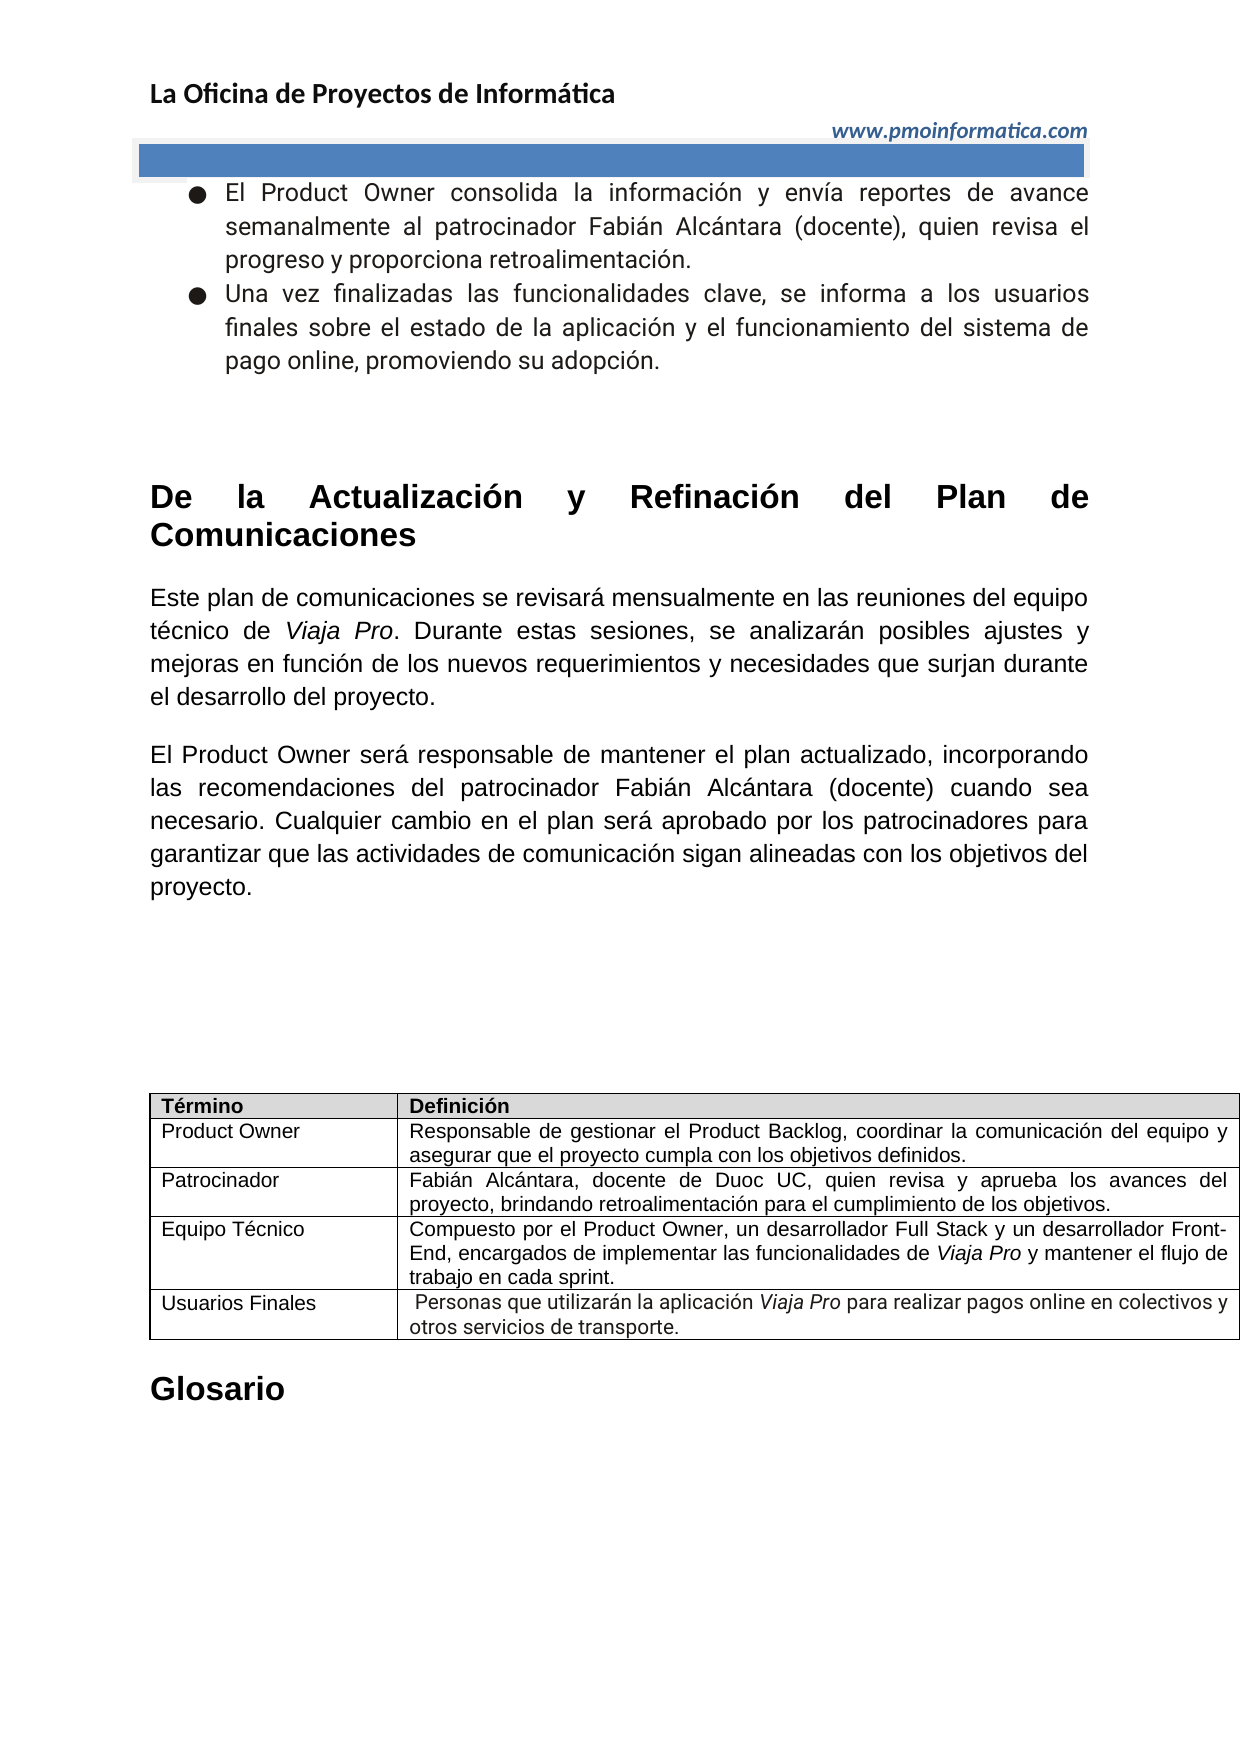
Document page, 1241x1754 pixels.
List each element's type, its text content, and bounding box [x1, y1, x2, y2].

table_cell Product Owner [151, 1119, 397, 1167]
table_header Término [151, 1094, 397, 1118]
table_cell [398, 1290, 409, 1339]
text De la Actualización y Refinación del Plan de Comunicaciones [150, 477, 1090, 554]
table_cell Responsable de gestionar el Product Backlog, coordinar la comunicación del equipo y asegurar que el proyecto cumpla con los objetivos definidos. [398, 1119, 1239, 1167]
table_cell Compuesto por el Product Owner, un desarrollador Full Stack y un desarrollador Front-End, encargados de implementar las funcionalidades de Viaja Pro y mantener el flujo de trabajo en cada sprint. [398, 1217, 1239, 1289]
text Este plan de comunicaciones se revisará mensualmente en las reuniones del equipo técnico de Viaja Pro. Durante estas sesiones, se analizarán posibles ajustes y mejoras en función de los nuevos requerimientos y necesidades que surjan durante el desarrollo del proyecto. [150, 583, 1090, 711]
text El Product Owner será responsable de mantener el plan actualizado, incorporando las recomendaciones del patrocinador Fabián Alcántara (docente) cuando sea necesario. Cualquier cambio en el plan será aprobado por los patrocinadores para garantizar que las actividades de comunicación sigan alineadas con los objetivos del proyecto. [150, 740, 1090, 901]
table_cell Equipo Técnico [151, 1217, 397, 1289]
text Glosario [150, 1369, 1090, 1408]
table_header Definición [398, 1094, 1239, 1118]
table_cell Patrocinador [151, 1168, 397, 1216]
list Una vez finalizadas las funcionalidades clave, se informa a los usuarios finales sobre el estado de la aplicación y el funcionamiento del sistema de pago online, promoviendo su adopción. [187, 279, 1090, 376]
table_cell Fabián Alcántara, docente de Duoc UC, quien revisa y aprueba los avances del proyecto, brindando retroalimentación para el cumplimiento de los objetivos. [398, 1168, 1239, 1216]
table_cell Usuarios Finales [151, 1290, 397, 1339]
list El Product Owner consolida la información y envía reportes de avance semanalmente al patrocinador Fabián Alcántara (docente), quien revisa el progreso y proporciona retroalimentación. [187, 178, 1090, 275]
table_cell Personas que utilizarán la aplicación Viaja Pro para realizar pagos online en colectivos y otros servicios de transporte. [679, 1290, 1239, 1339]
